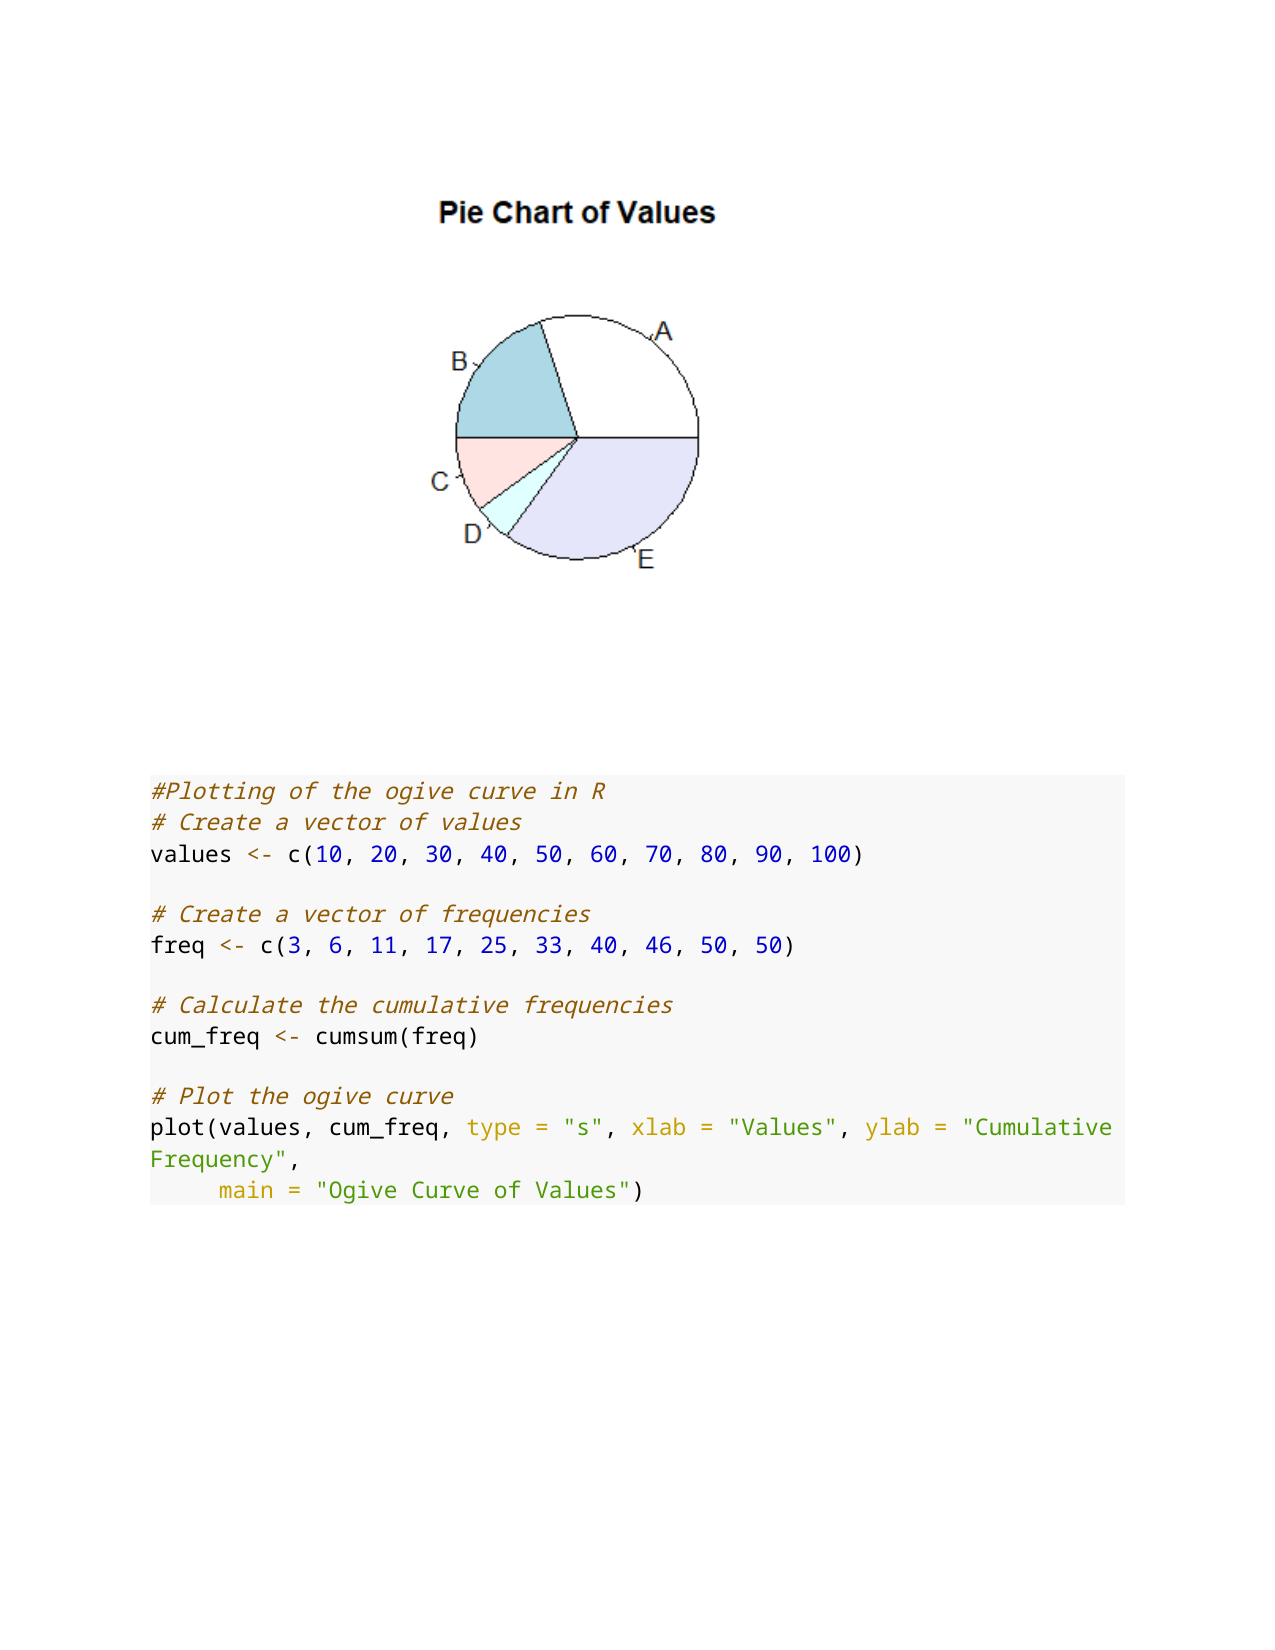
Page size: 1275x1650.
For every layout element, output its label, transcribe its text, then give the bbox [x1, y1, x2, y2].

picture [168, 150, 927, 757]
text #Plotting of the ogive curve in R # Create a vector of values values <- c(10, 20, 30, 40, 50, 60, 70, 80, 90, 100) # Create a vector of frequencies freq <- c(3, 6, 11, 17, 25, 33, 40, 46, 50, 50) # Calculate the cumulative frequencies cum_freq <- cumsum(freq) # Plot the ogive curve plot(values, cum_freq, type = "s", xlab = "Values", ylab = "Cumulative Frequency", main = "Ogive Curve of Values") [150, 775, 1125, 1205]
